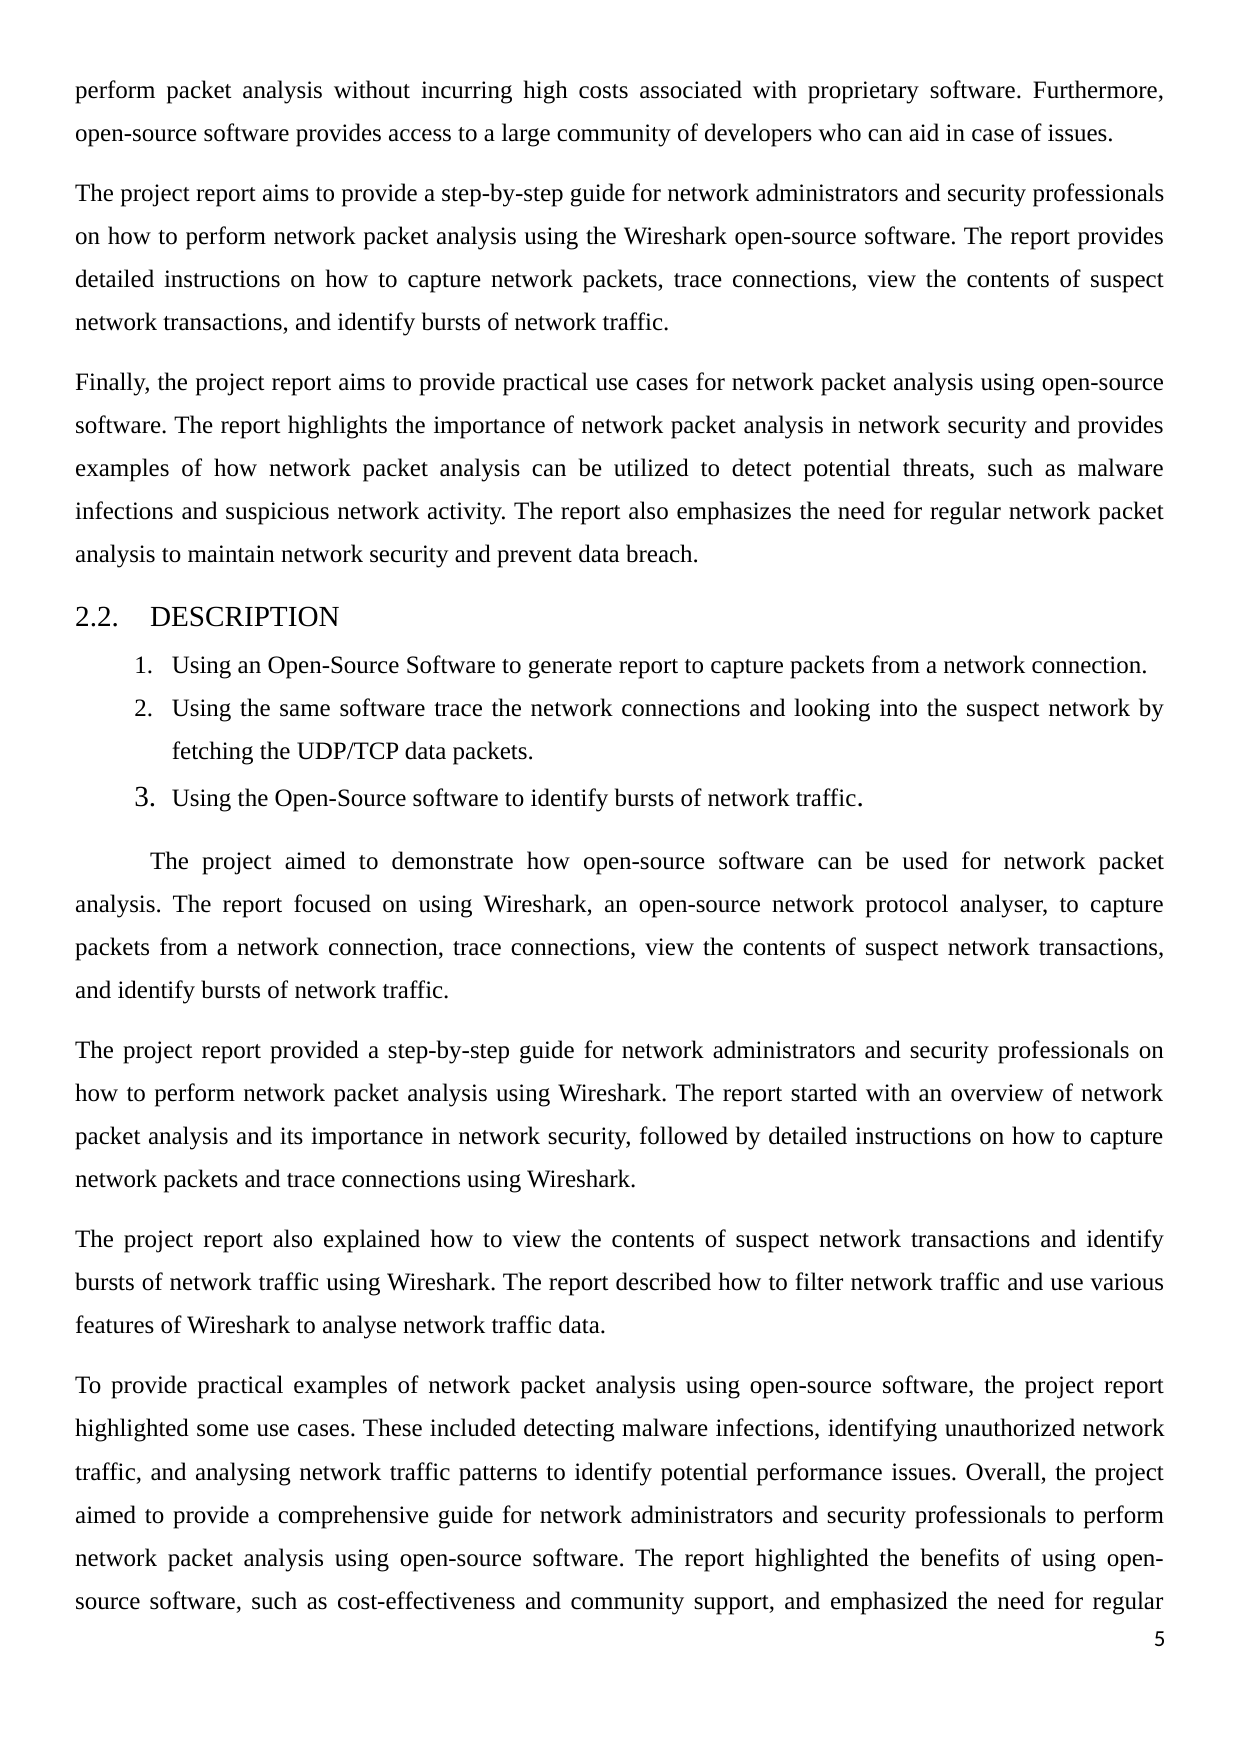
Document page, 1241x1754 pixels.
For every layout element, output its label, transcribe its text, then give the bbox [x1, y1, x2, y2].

list DESCRIPTION [75, 599, 1165, 633]
text The project report provided a step-by-step guide for network administrators and security professionals on how to perform network packet analysis using Wireshark. The report started with an overview of network packet analysis and its importance in network security, followed by detailed instructions on how to capture network packets and trace connections using Wireshark. [75, 1035, 1165, 1193]
list Using an Open-Source Software to generate report to capture packets from a network connection. [134, 650, 1165, 678]
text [75, 75, 1165, 147]
text The project report aims to provide a step-by-step guide for network administrators and security professionals on how to perform network packet analysis using the Wireshark open-source software. The report provides detailed instructions on how to capture network packets, trace connections, view the contents of suspect network transactions, and identify bursts of network traffic. [75, 178, 1165, 336]
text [75, 1370, 1165, 1615]
list Using the same software trace the network connections and looking into the suspect network by fetching the UDP/TCP data packets. [134, 693, 1165, 765]
text The project aimed to demonstrate how open-source software can be used for network packet analysis. The report focused on using Wireshark, an open-source network protocol analyser, to capture packets from a network connection, trace connections, view the contents of suspect network transactions, and identify bursts of network traffic. [75, 846, 1165, 1004]
text Finally, the project report aims to provide practical use cases for network packet analysis using open-source software. The report highlights the importance of network packet analysis in network security and provides examples of how network packet analysis can be utilized to detect potential threats, such as malware infections and suspicious network activity. The report also emphasizes the need for regular network packet analysis to maintain network security and prevent data breach. [75, 367, 1165, 568]
text The project report also explained how to view the contents of suspect network transactions and identify bursts of network traffic using Wireshark. The report described how to filter network traffic and use various features of Wireshark to analyse network traffic data. [75, 1224, 1165, 1339]
list Using the Open-Source software to identify bursts of network traffic. [134, 779, 1165, 813]
